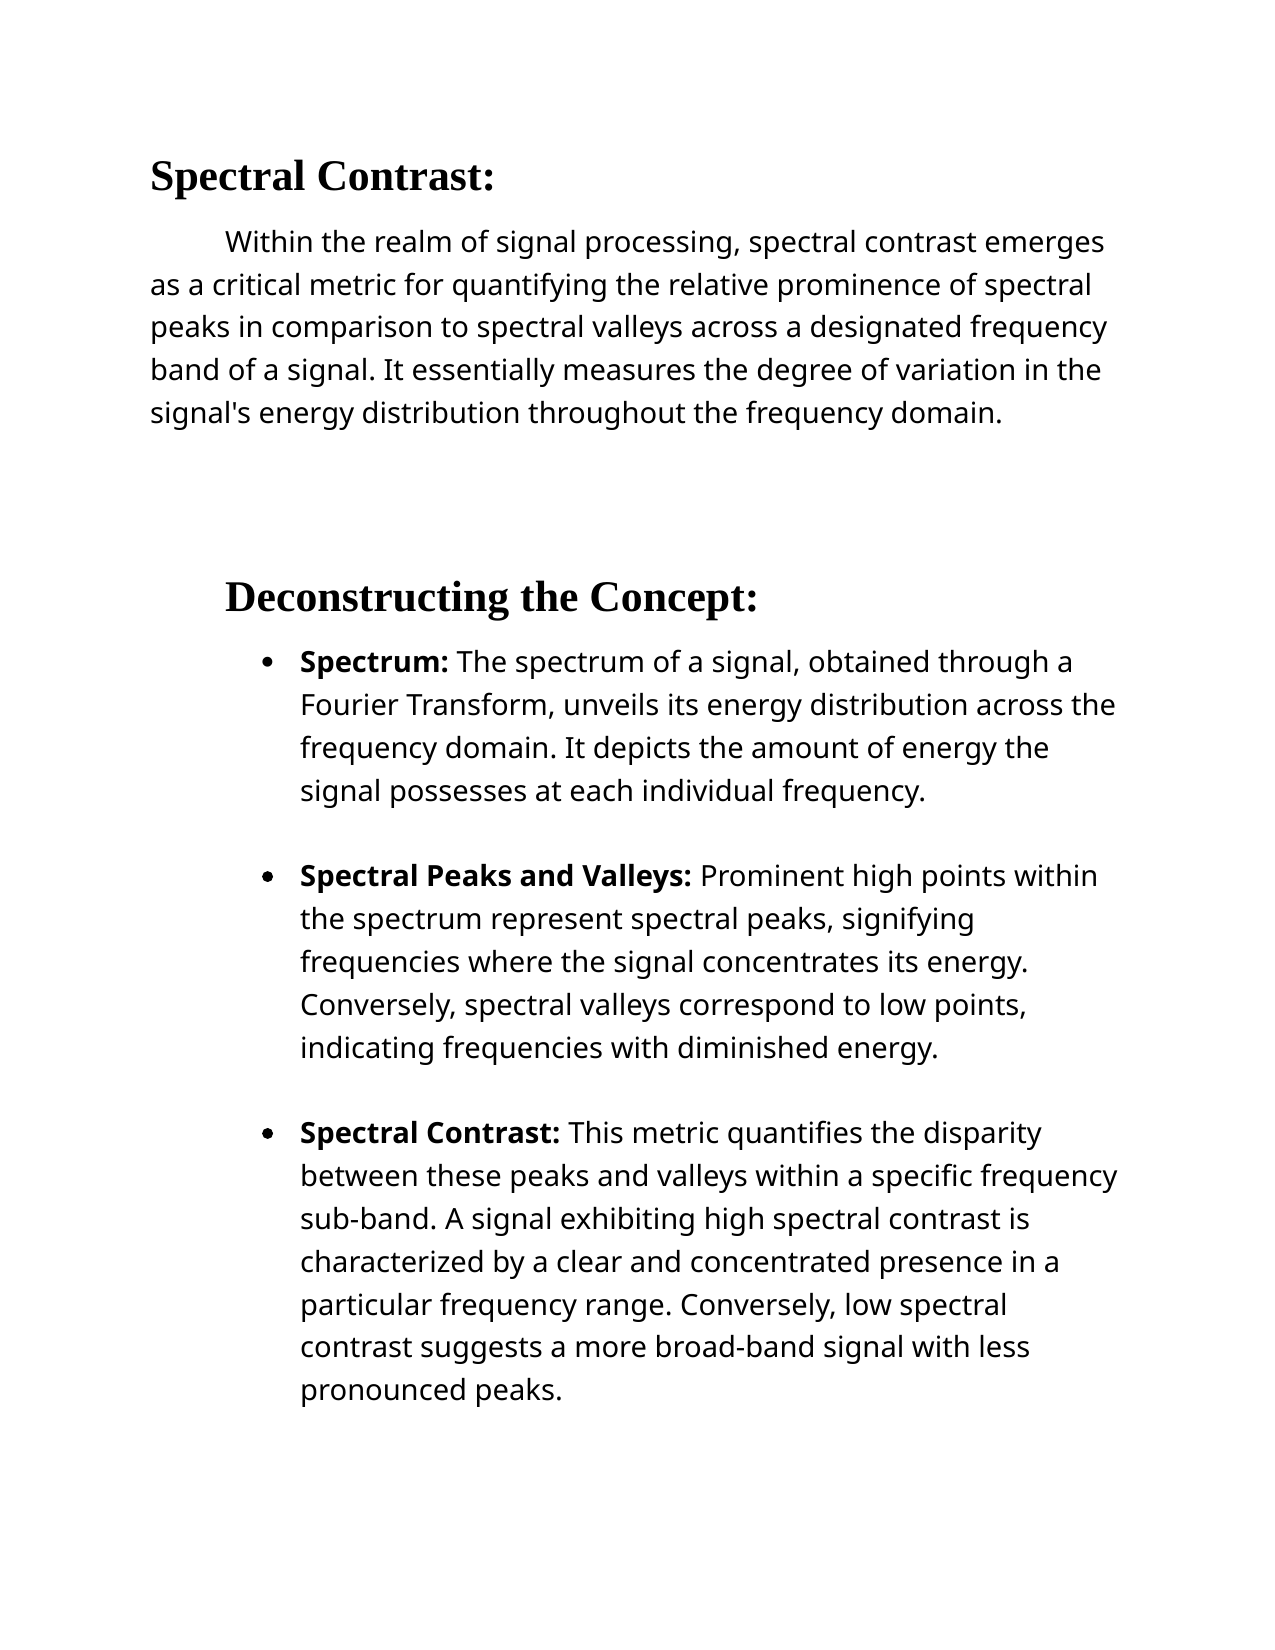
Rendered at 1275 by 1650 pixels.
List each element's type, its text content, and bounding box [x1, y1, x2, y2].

list Spectral Contrast: This metric quantifies the disparity between these peaks and valleys within a specific frequency sub-band. A signal exhibiting high spectral contrast is characterized by a clear and concentrated presence in a particular frequency range. Conversely, low spectral contrast suggests a more broad-band signal with less pronounced peaks. [262, 1112, 1125, 1409]
text Deconstructing the Concept: [150, 571, 1125, 621]
list Spectrum: The spectrum of a signal, obtained through a Fourier Transform, unveils its energy distribution across the frequency domain. It depicts the amount of energy the signal possesses at each individual frequency. [262, 642, 1125, 810]
text Within the realm of signal processing, spectral contrast emerges as a critical metric for quantifying the relative prominence of spectral peaks in comparison to spectral valleys across a designated frequency band of a signal. It essentially measures the degree of variation in the signal's energy distribution throughout the frequency domain. [150, 221, 1125, 432]
list Spectral Peaks and Valleys: Prominent high points within the spectrum represent spectral peaks, signifying frequencies where the signal concentrates its energy. Conversely, spectral valleys correspond to low points, indicating frequencies with diminished energy. [262, 856, 1125, 1067]
text Spectral Contrast: [150, 150, 1125, 200]
